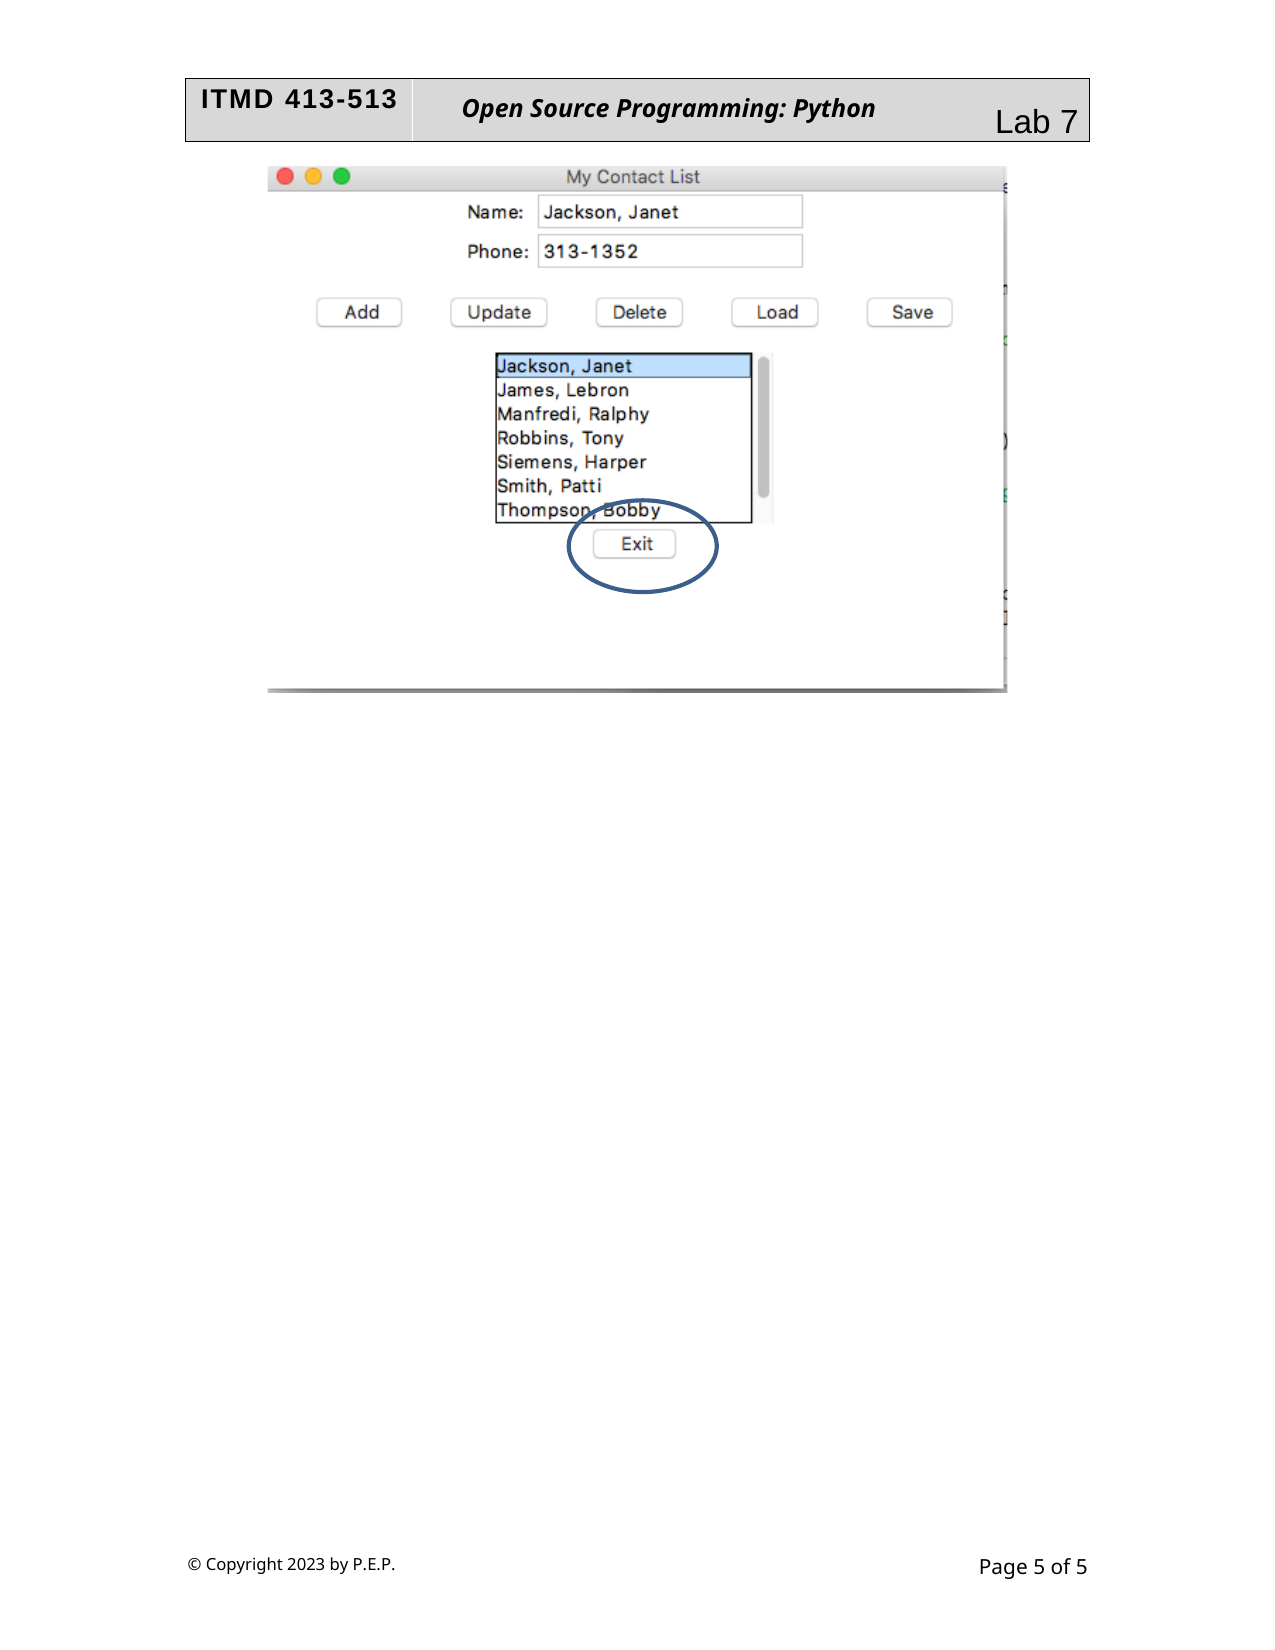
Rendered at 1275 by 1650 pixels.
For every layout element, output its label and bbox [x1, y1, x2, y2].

picture [267, 166, 1008, 693]
